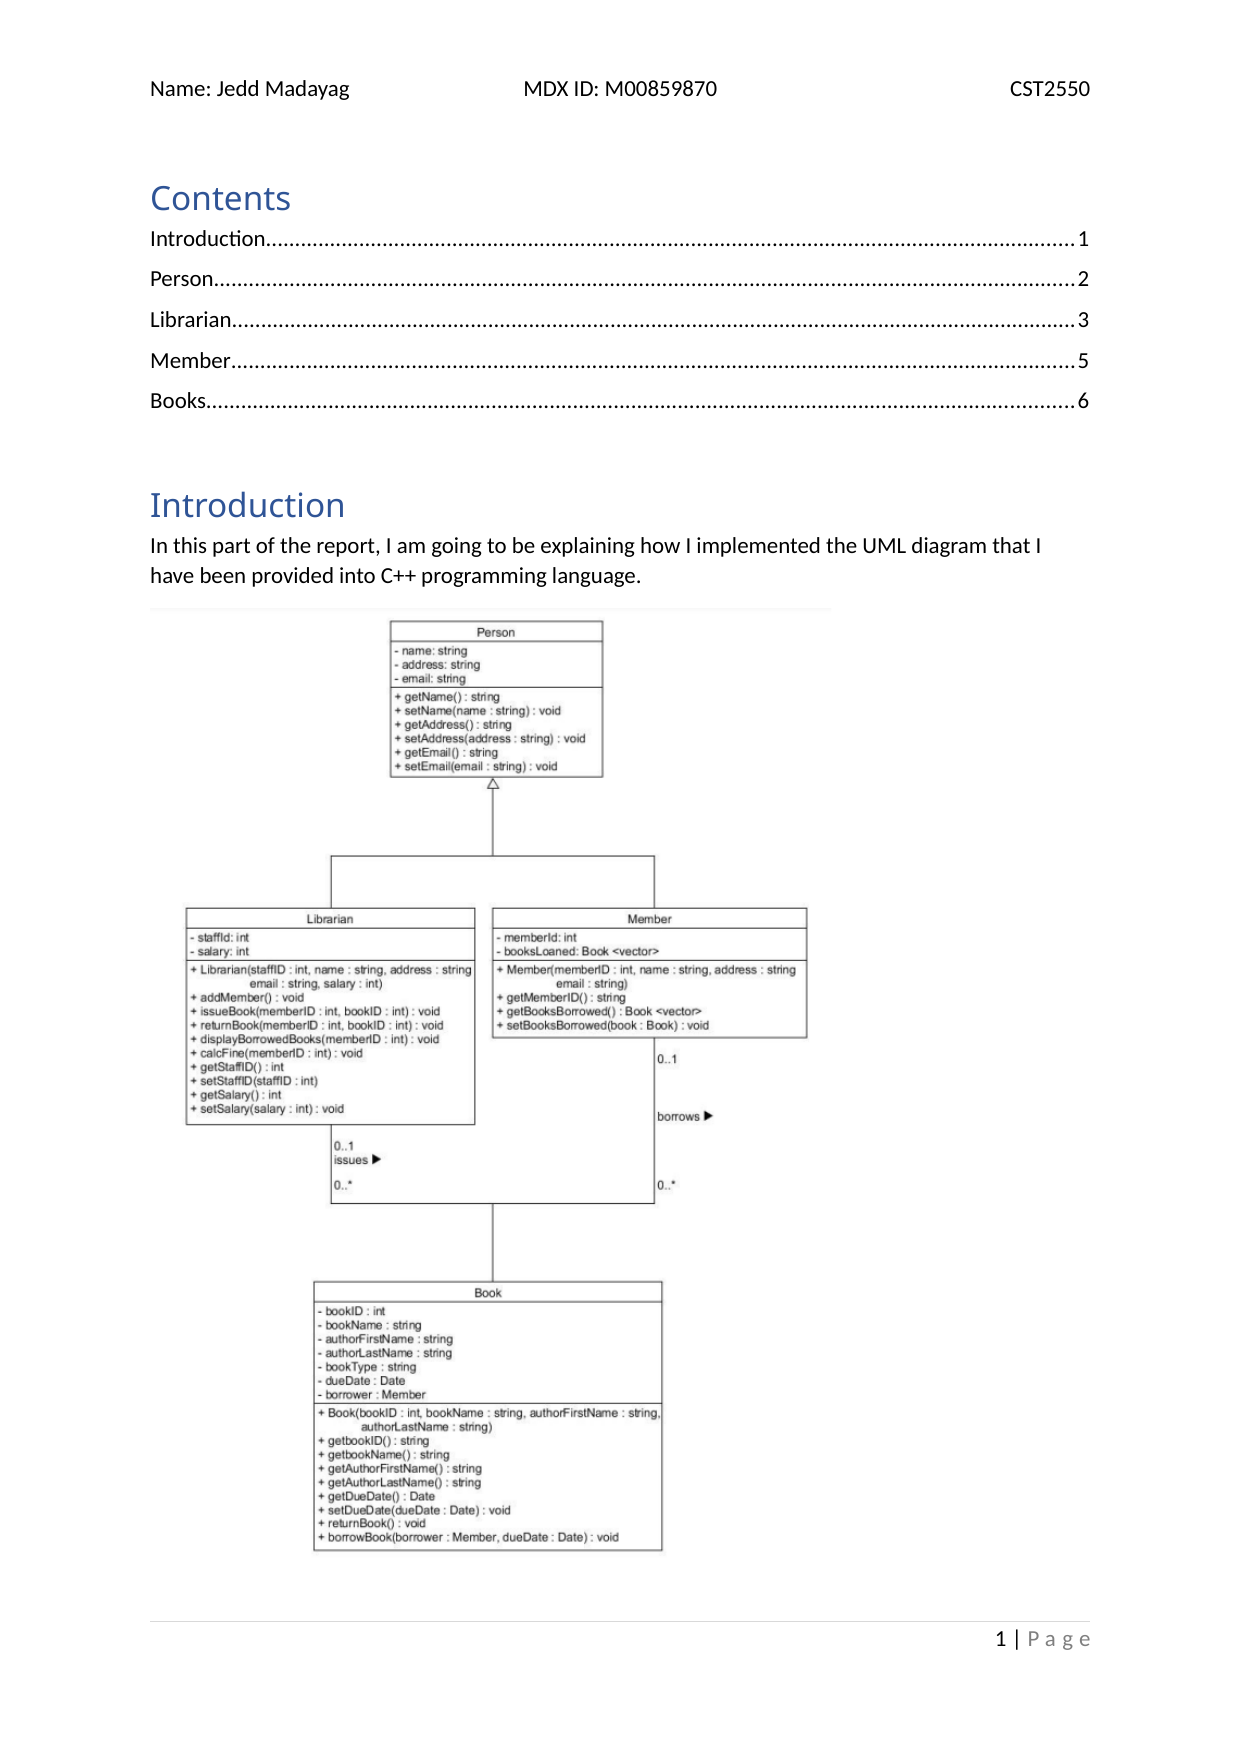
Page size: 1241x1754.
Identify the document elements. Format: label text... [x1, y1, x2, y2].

subtitle Introduction [150, 482, 1090, 528]
picture [150, 608, 832, 1564]
text In this part of the report, I am going to be explaining how I implemented the UML diagram that I have been provided into C++ programming language. [150, 531, 1090, 589]
